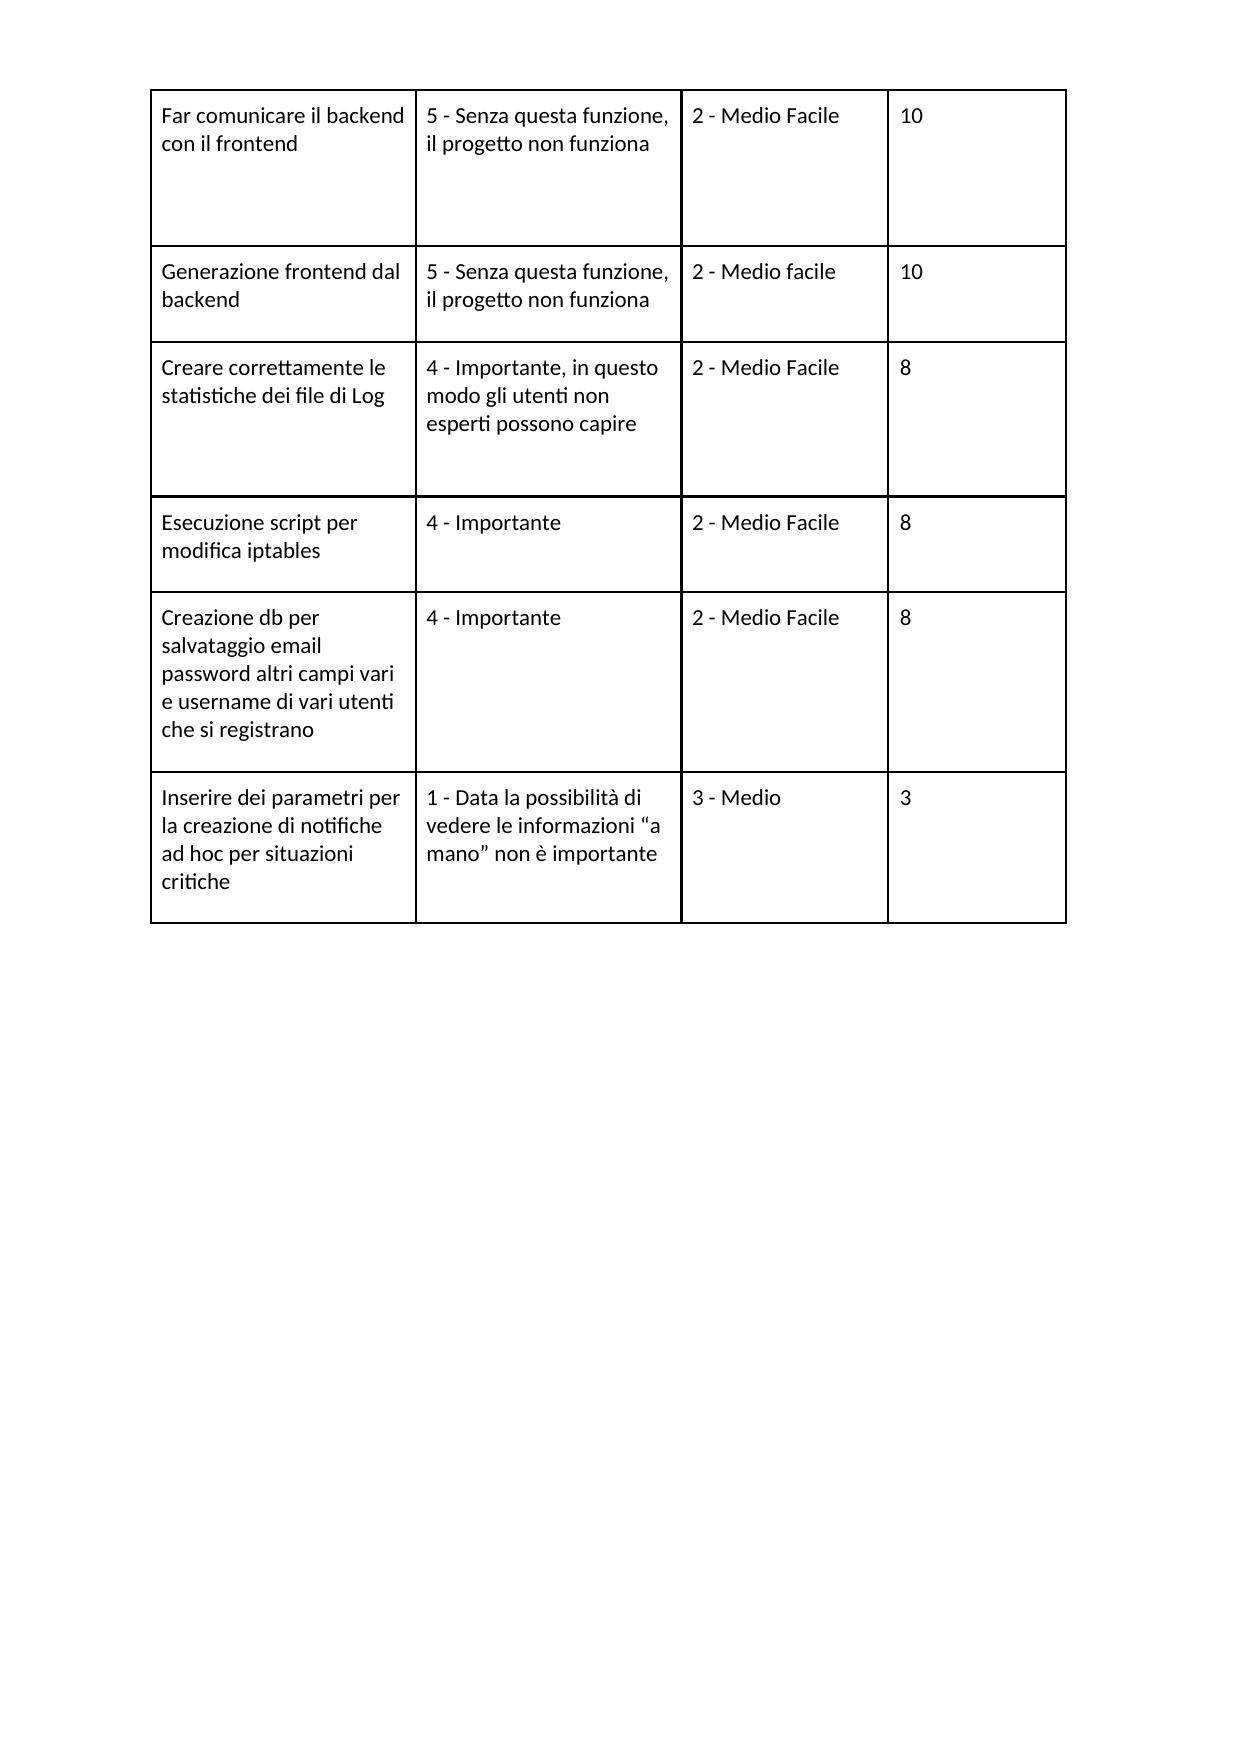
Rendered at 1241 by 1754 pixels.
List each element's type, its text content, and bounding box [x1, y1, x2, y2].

table_cell 2 - Medio Facile [683, 593, 887, 771]
table_cell 10 [889, 91, 1065, 245]
table_cell 1 - Data la possibilità di vedere le informazioni “a mano” non è importante [417, 773, 680, 922]
table_cell Creazione db per salvataggio email password altri campi vari e username di vari utenti che si registrano [152, 593, 415, 771]
table_cell 2 - Medio Facile [683, 343, 887, 495]
table_cell 2 - Medio facile [683, 247, 887, 341]
table_cell 5 - Senza questa funzione, il progetto non funziona [417, 247, 680, 341]
table_cell 5 - Senza questa funzione, il progetto non funziona [417, 91, 680, 245]
table_cell Generazione frontend dal backend [152, 247, 415, 341]
table_cell Inserire dei parametri per la creazione di notifiche ad hoc per situazioni critiche [152, 773, 415, 922]
table_cell Esecuzione script per modifica iptables [152, 498, 415, 591]
table_cell 8 [889, 593, 1065, 771]
table_cell Far comunicare il backend con il frontend [152, 91, 415, 245]
table_cell 4 - Importante, in questo modo gli utenti non esperti possono capire [417, 343, 680, 495]
table_cell 3 [889, 773, 1065, 922]
table_cell 2 - Medio Facile [683, 91, 887, 245]
table_cell 8 [889, 343, 1065, 495]
table_cell 3 - Medio [683, 773, 887, 922]
table_cell 4 - Importante [417, 498, 680, 591]
table_cell 4 - Importante [417, 593, 680, 771]
table_cell 2 - Medio Facile [683, 498, 887, 591]
table_cell Creare correttamente le statistiche dei file di Log [152, 343, 415, 495]
table_cell 10 [889, 247, 1065, 341]
table_cell 8 [889, 498, 1065, 591]
